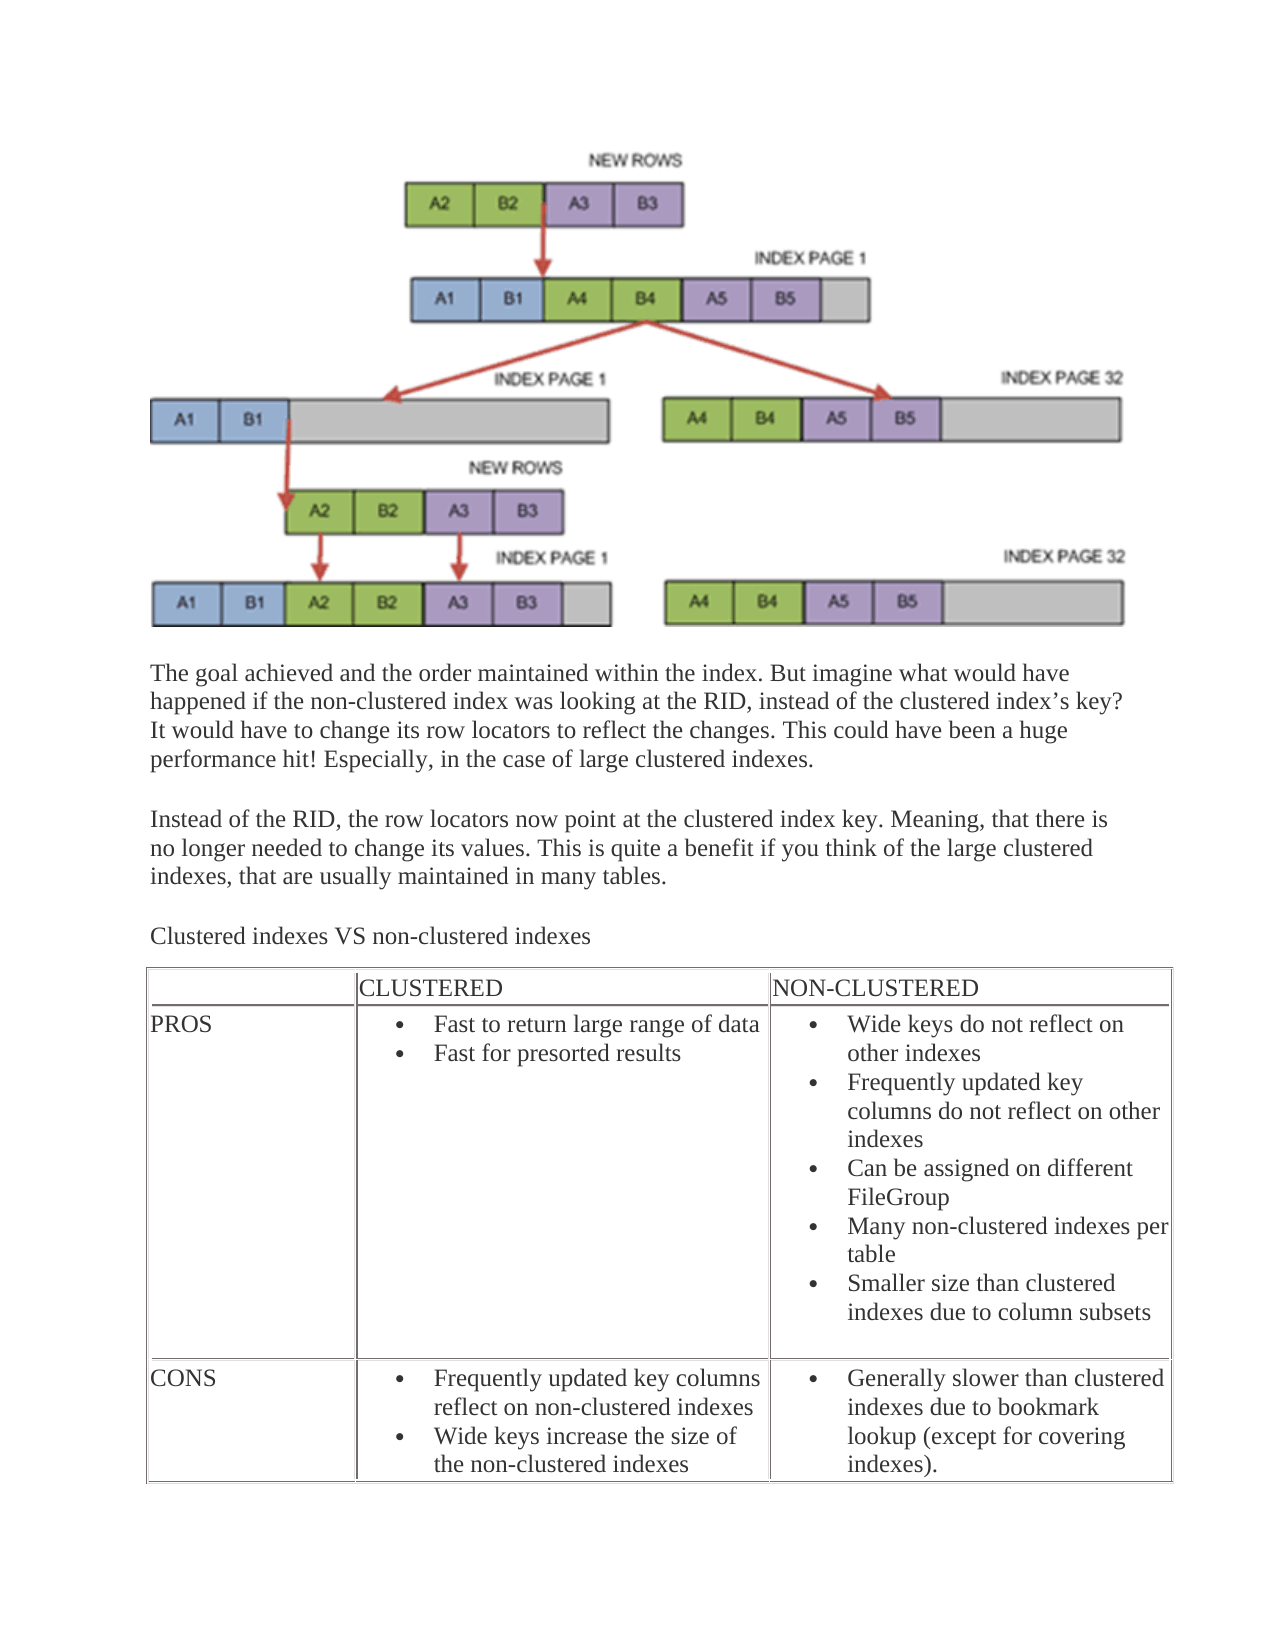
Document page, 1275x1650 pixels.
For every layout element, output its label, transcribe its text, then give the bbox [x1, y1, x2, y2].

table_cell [356, 1361, 769, 1481]
table_cell Wide keys do not reflect on other indexes Frequently updated key columns do not reflect on other indexes Can be assigned on different FileGroup Many non-clustered indexes per table Smaller size than clustered indexes due to column subsets [771, 1004, 1171, 1357]
table_cell Fast to return large range of data Fast for presorted results [358, 1007, 768, 1357]
text Instead of the RID, the row locators now point at the clustered index key. Meaning, that there is no longer needed to change its values. This is quite a benefit if you think of the large clustered indexes, that are usually maintained in many tables. [150, 804, 1125, 890]
table_cell PROS [149, 1004, 354, 1357]
table_header NON-CLUSTERED [770, 970, 1171, 1004]
table_cell CONS [149, 1358, 356, 1481]
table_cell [770, 1358, 1171, 1481]
table_header [148, 968, 356, 1004]
text The goal achieved and the order maintained within the index. But imagine what would have happened if the non-clustered index was looking at the RID, instead of the clustered index’s key? It would have to change its row locators to reflect the changes. This could have been a huge performance hit! Especially, in the case of large clustered indexes. [150, 658, 1125, 773]
picture [150, 150, 1127, 627]
table_header CLUSTERED [356, 970, 769, 1004]
text Clustered indexes VS non-clustered indexes [150, 921, 1125, 950]
